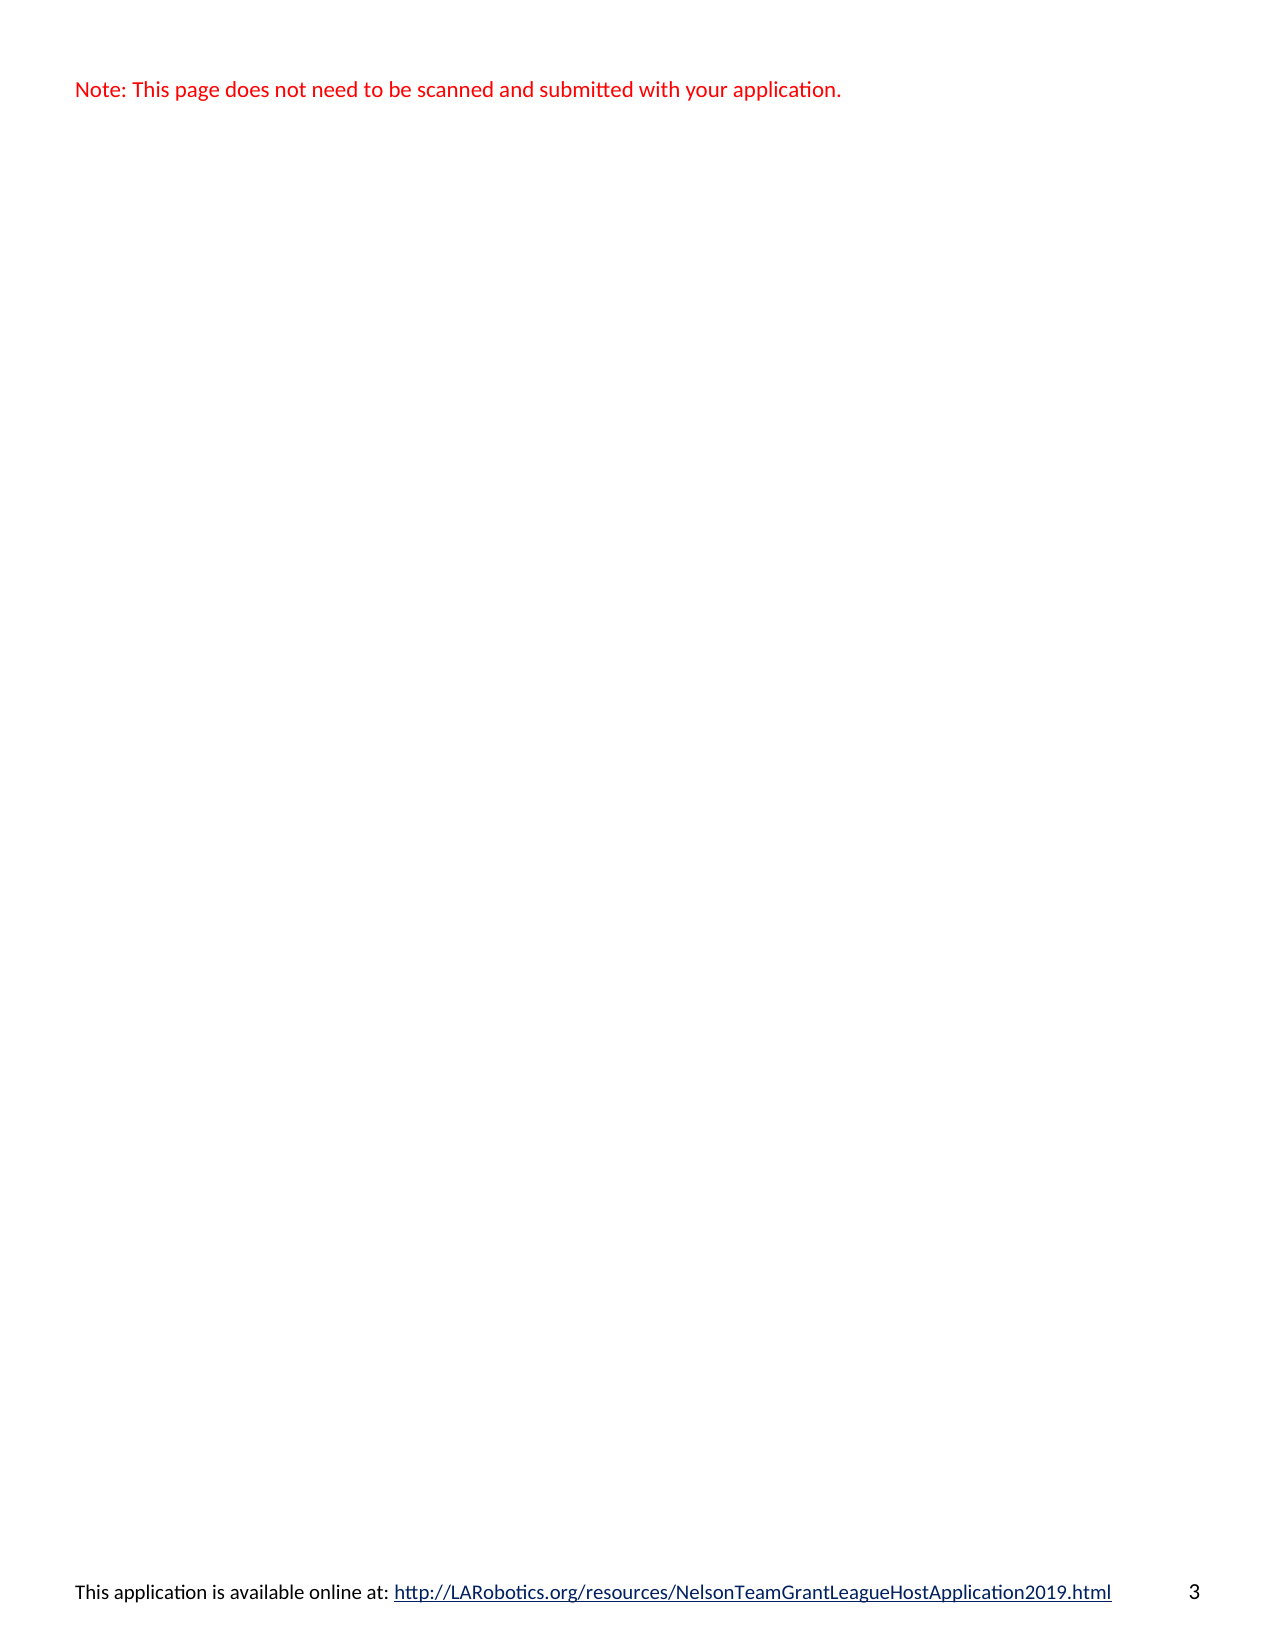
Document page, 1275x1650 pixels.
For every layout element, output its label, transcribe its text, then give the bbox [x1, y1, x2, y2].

text Note: This page does not need to be scanned and submitted with your application. [75, 75, 1200, 103]
